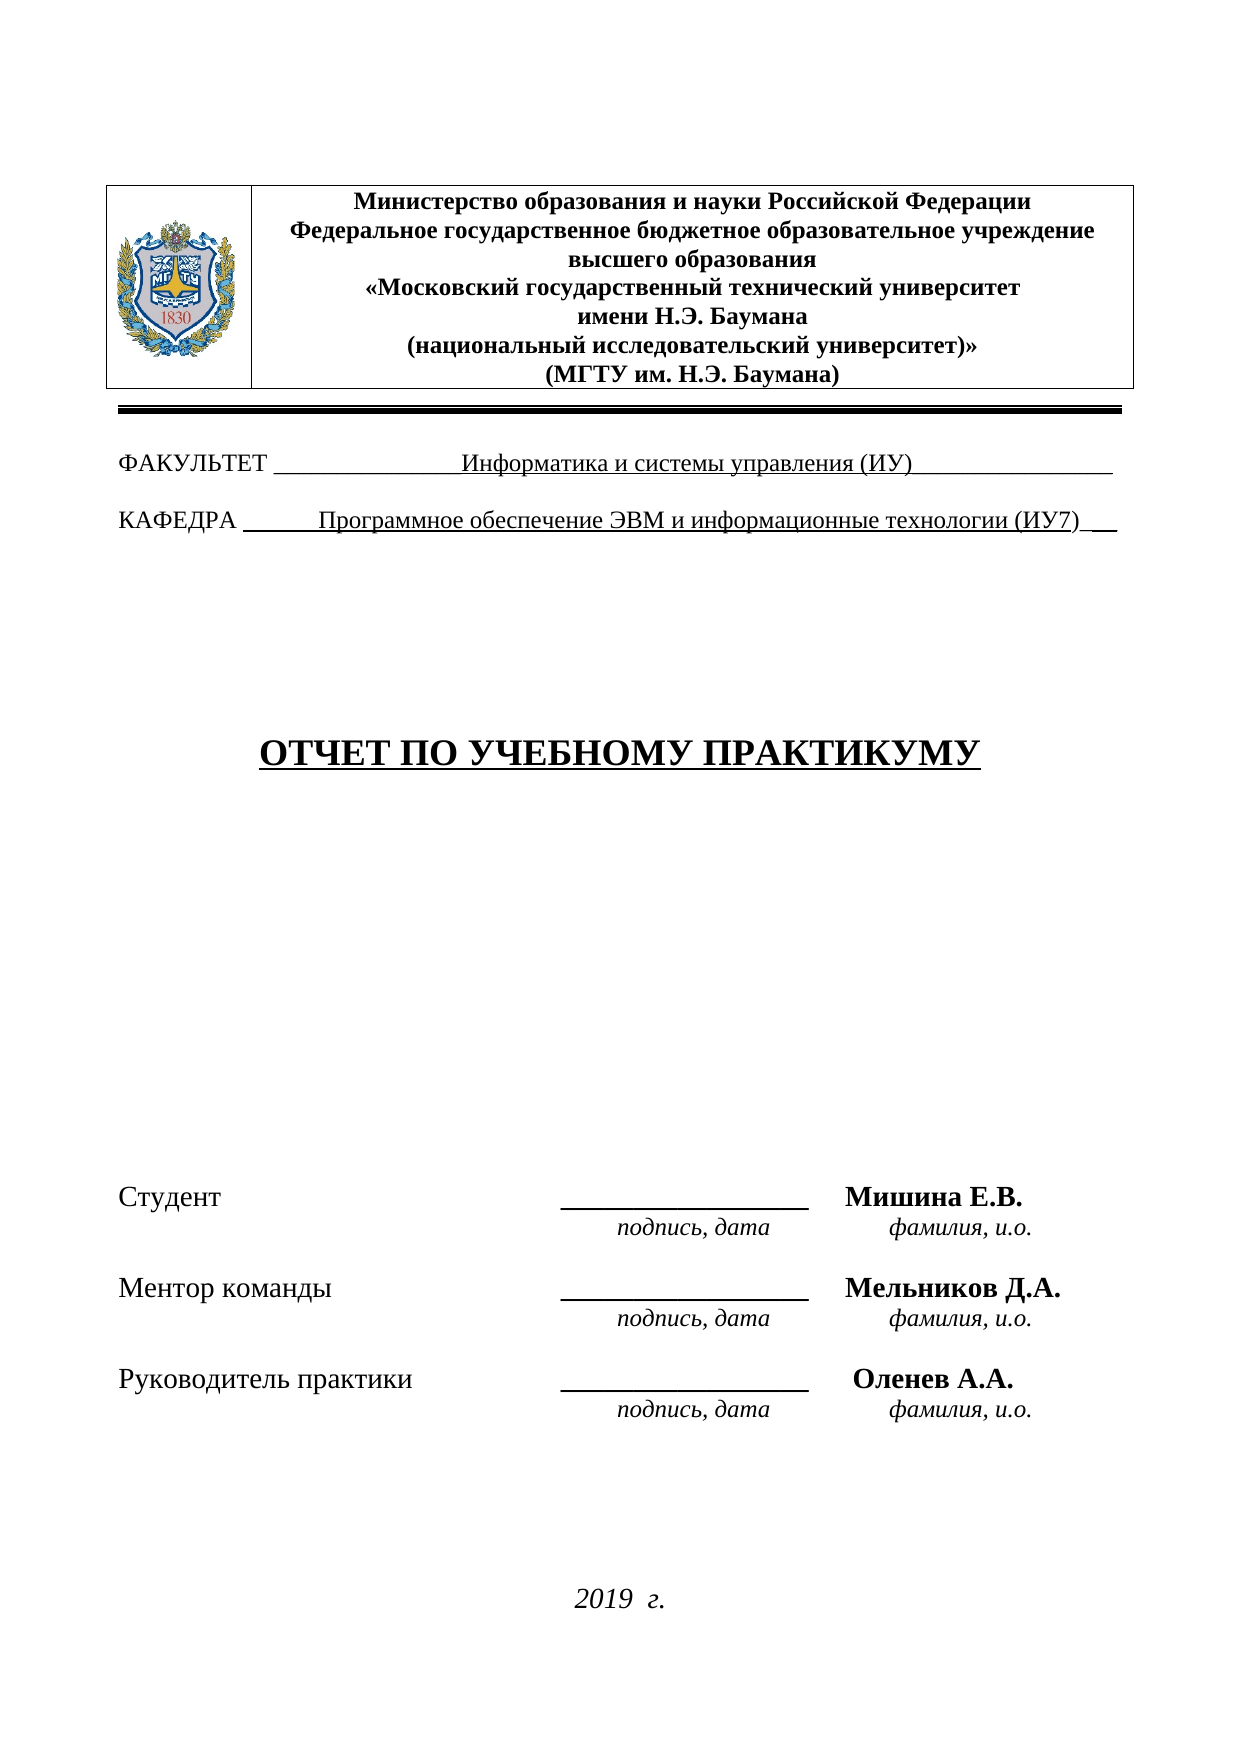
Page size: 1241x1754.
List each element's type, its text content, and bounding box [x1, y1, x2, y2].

text ФАКУЛЬТЕТ _______________Информатика и системы управления (ИУ)________________ [118, 448, 1122, 477]
table_header [107, 186, 251, 387]
text Ментор команды _________________ Мельников Д.А. [118, 1270, 1122, 1303]
text ОТЧЕТ ПО УЧЕБНОМУ ПРАКТИКУМУ [118, 731, 1122, 774]
table_header Министерство образования и науки Российской Федерации Федеральное государственное бюджетное образовательное учреждение высшего образования «Московский государственный технический университет имени Н.Э. Баумана (национальный исследовательский университет)» (МГТУ им. Н.Э. Баумана) [252, 186, 1133, 387]
picture [115, 220, 235, 355]
text подпись, дата фамилия, и.о. [192, 1212, 1063, 1241]
text КАФЕДРА ______Программное обеспечение ЭВМ и информационные технологии (ИУ7)___ [118, 505, 1122, 534]
text Руководитель практики _________________ Оленев А.А. [118, 1361, 1122, 1394]
text подпись, дата фамилия, и.о. [192, 1303, 1063, 1332]
text 2019 г. [118, 1581, 1122, 1615]
text подпись, дата фамилия, и.о. [192, 1394, 1063, 1423]
text Студент _________________ Мишина Е.В. [118, 1179, 1122, 1212]
